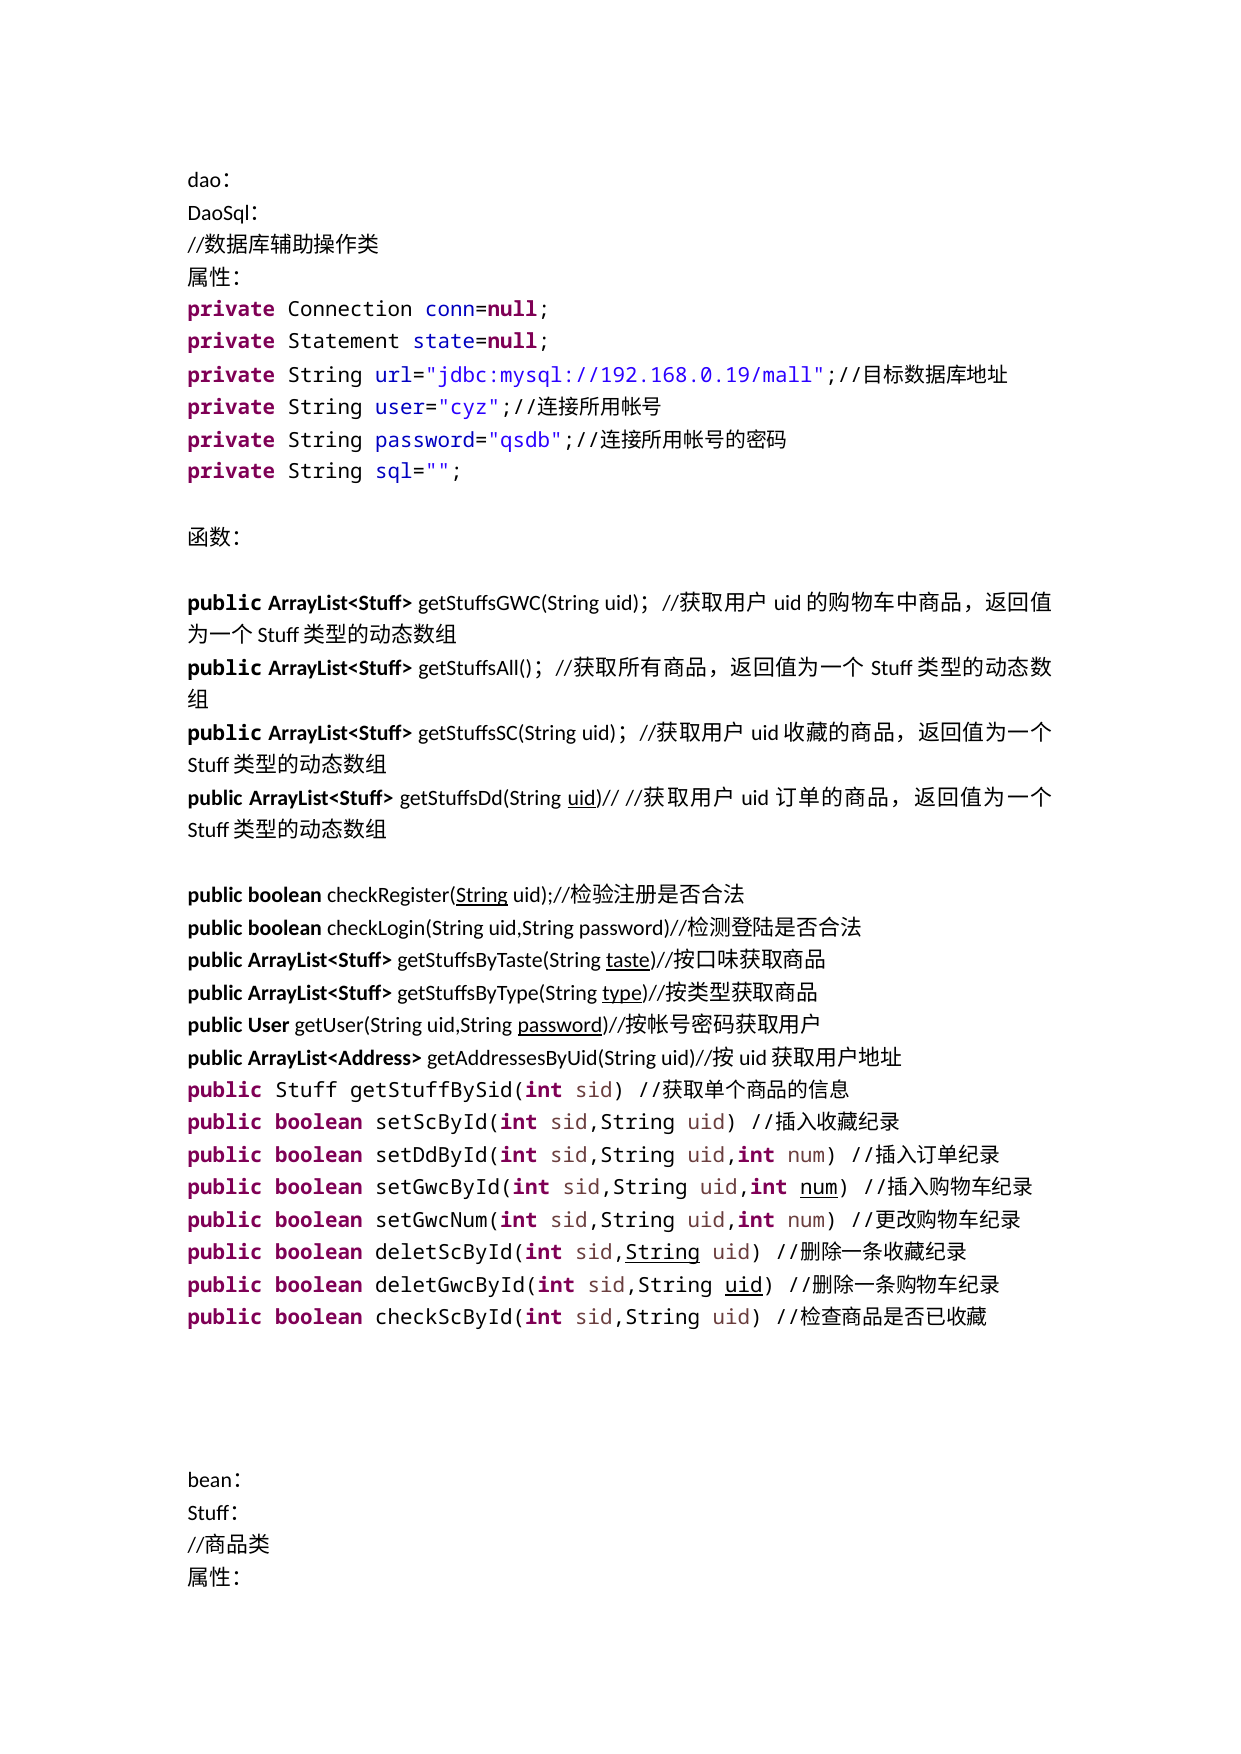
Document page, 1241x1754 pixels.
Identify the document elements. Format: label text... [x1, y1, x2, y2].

text public boolean deletGwcById(int sid,String uid) //删除一条购物车纪录 [187, 1267, 1053, 1299]
text private Statement state=null; [187, 324, 1053, 357]
text public ArrayList<Stuff> getStuffsSC(String uid)；//获取用户uid收藏的商品，返回值为一个Stuff类型的动态数组 [187, 714, 1053, 779]
text public boolean deletScById(int sid,String uid) //删除一条收藏纪录 [187, 1234, 1053, 1267]
text private String user="cyz";//连接所用帐号 [187, 389, 1053, 422]
text private String password="qsdb";//连接所用帐号的密码 [187, 422, 1053, 454]
text 属性： [187, 1559, 1053, 1592]
text DaoSql： [187, 194, 1053, 227]
text public ArrayList<Stuff> getStuffsByTaste(String taste)//按口味获取商品 [187, 942, 1053, 974]
text public User getUser(String uid,String password)//按帐号密码获取用户 [187, 1007, 1053, 1039]
text public boolean setScById(int sid,String uid) //插入收藏纪录 [187, 1104, 1053, 1137]
text public ArrayList<Stuff> getStuffsByType(String type)//按类型获取商品 [187, 974, 1053, 1007]
text //商品类 [187, 1527, 1053, 1559]
text public ArrayList<Stuff> getStuffsAll()；//获取所有商品，返回值为一个Stuff类型的动态数组 [187, 649, 1053, 714]
text public ArrayList<Stuff> getStuffsGWC(String uid)；//获取用户uid的购物车中商品，返回值为一个Stuff类型的动态数组 [187, 584, 1053, 649]
text public boolean setGwcNum(int sid,String uid,int num) //更改购物车纪录 [187, 1202, 1053, 1234]
text public ArrayList<Stuff> getStuffsDd(String uid)// //获取用户uid订单的商品，返回值为一个Stuff类型的动态数组 [187, 779, 1053, 844]
text public boolean setDdById(int sid,String uid,int num) //插入订单纪录 [187, 1137, 1053, 1169]
text public boolean checkLogin(String uid,String password)//检测登陆是否合法 [187, 909, 1053, 942]
text public boolean checkScById(int sid,String uid) //检查商品是否已收藏 [187, 1299, 1053, 1332]
text //数据库辅助操作类 [187, 227, 1053, 259]
text public ArrayList<Address> getAddressesByUid(String uid)//按uid获取用户地址 [187, 1039, 1053, 1072]
text public boolean checkRegister(String uid);//检验注册是否合法 [187, 877, 1053, 909]
text dao： [187, 162, 1053, 194]
text private Connection conn=null; [187, 292, 1053, 324]
text private String url="jdbc:mysql://192.168.0.19/mall";//目标数据库地址 [187, 357, 1053, 389]
text public boolean setGwcById(int sid,String uid,int num) //插入购物车纪录 [187, 1169, 1053, 1202]
text 属性： [187, 259, 1053, 292]
text public Stuff getStuffBySid(int sid) //获取单个商品的信息 [187, 1072, 1053, 1104]
text bean： [187, 1462, 1053, 1494]
text private String sql=""; [187, 454, 1053, 487]
text 函数： [187, 519, 1053, 552]
text Stuff： [187, 1494, 1053, 1527]
